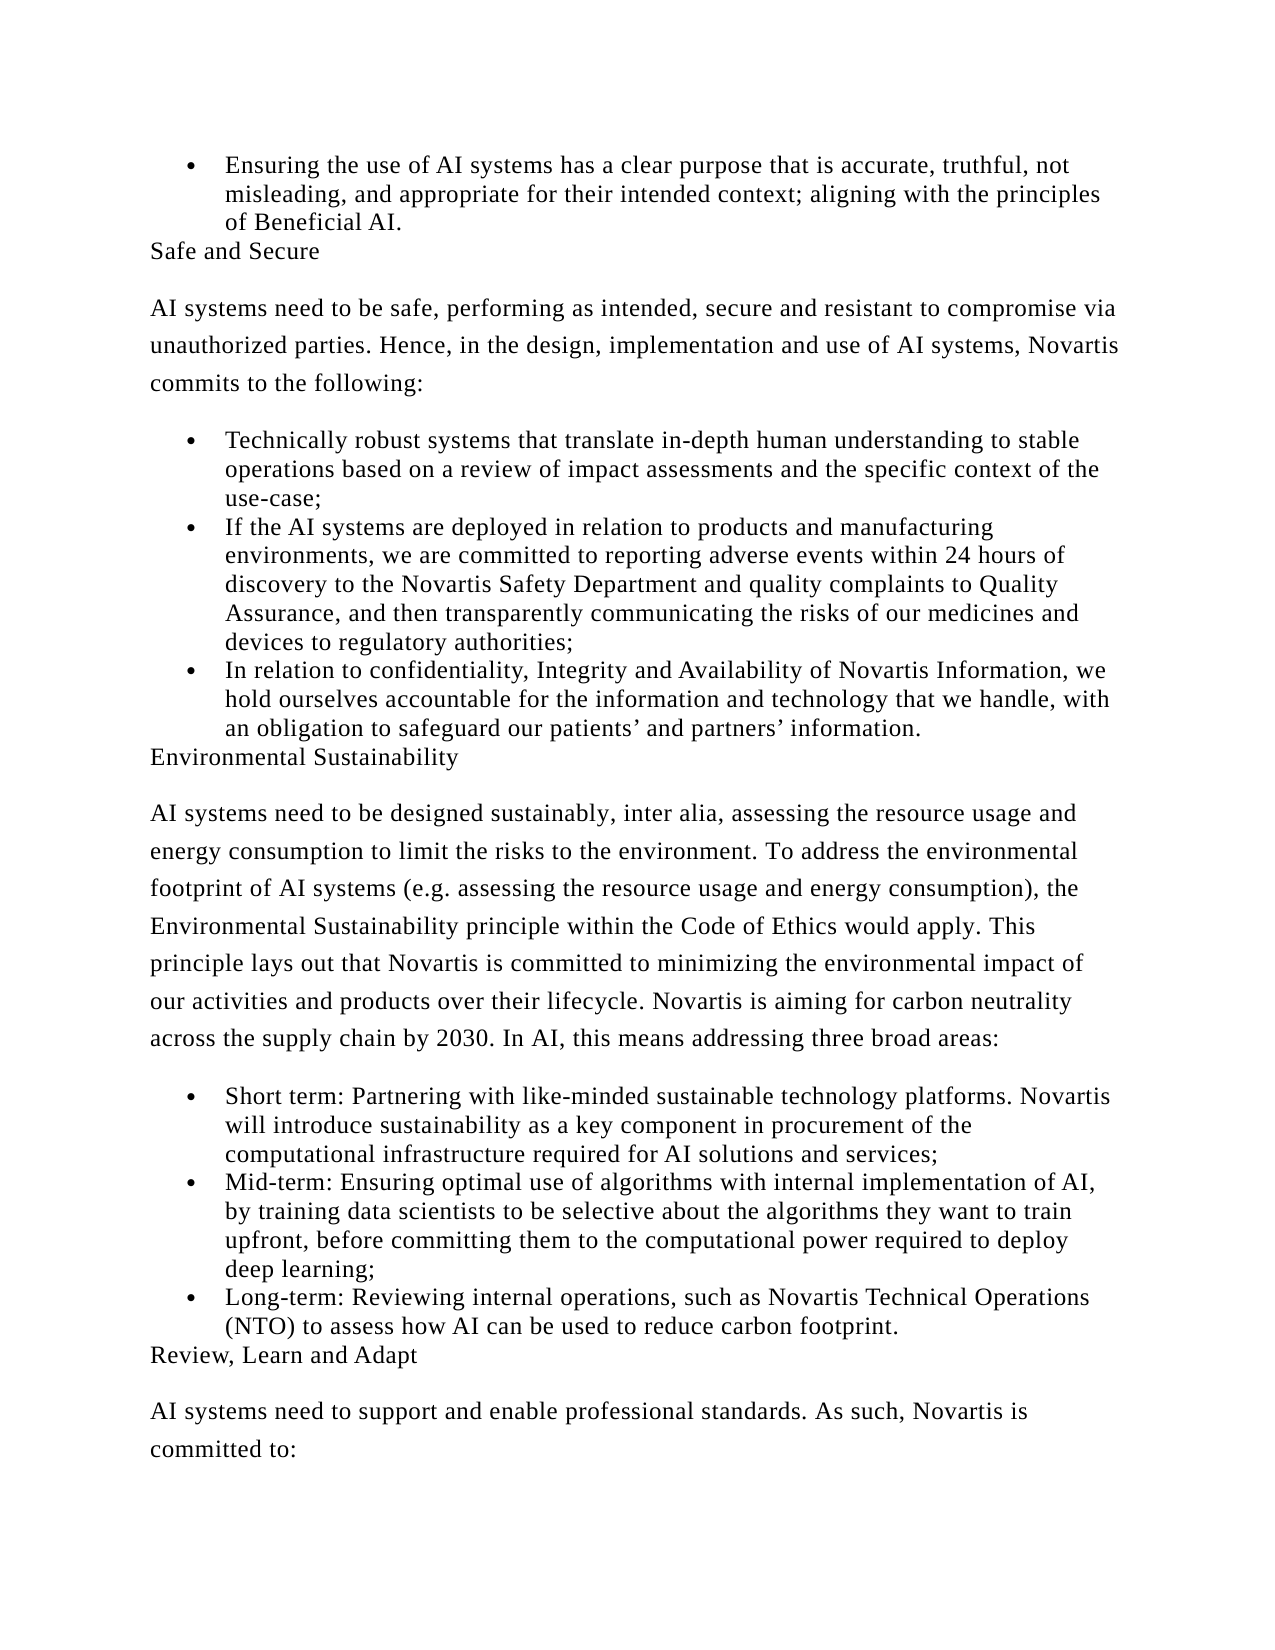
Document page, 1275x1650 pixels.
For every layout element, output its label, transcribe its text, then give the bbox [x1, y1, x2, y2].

list Mid-term: Ensuring optimal use of algorithms with internal implementation of AI, by training data scientists to be selective about the algorithms they want to train upfront, before committing them to the computational power required to deploy deep learning; [187, 1167, 1125, 1282]
list Technically robust systems that translate in-depth human understanding to stable operations based on a review of impact assessments and the specific context of the use-case; [187, 426, 1125, 512]
list Ensuring the use of AI systems has a clear purpose that is accurate, truthful, not misleading, and appropriate for their intended context; aligning with the principles of Beneficial AI. [187, 150, 1125, 236]
text AI systems need to support and enable professional standards. As such, Novartis is committed to: [150, 1388, 1125, 1463]
text AI systems need to be safe, performing as intended, secure and resistant to compromise via unauthorized parties. Hence, in the design, implementation and use of AI systems, Novartis commits to the following: [150, 284, 1125, 396]
list In relation to confidentiality, Integrity and Availability of Novartis Information, we hold ourselves accountable for the information and technology that we handle, with an obligation to safeguard our patients’ and partners’ information. [187, 656, 1125, 742]
text Safe and Secure [150, 236, 1125, 265]
list If the AI systems are deployed in relation to products and manufacturing environments, we are committed to reporting adverse events within 24 hours of discovery to the Novartis Safety Department and quality complaints to Quality Assurance, and then transparently communicating the risks of our medicines and devices to regulatory authorities; [187, 512, 1125, 656]
list Long-term: Reviewing internal operations, such as Novartis Technical Operations (NTO) to assess how AI can be used to reduce carbon footprint. [187, 1282, 1125, 1340]
list Short term: Partnering with like-minded sustainable technology platforms. Novartis will introduce sustainability as a key component in procurement of the computational infrastructure required for AI solutions and services; [187, 1081, 1125, 1167]
text Environmental Sustainability [150, 742, 1125, 771]
text AI systems need to be designed sustainably, inter alia, assessing the resource usage and energy consumption to limit the risks to the environment. To address the environmental footprint of AI systems (e.g. assessing the resource usage and energy consumption), the Environmental Sustainability principle within the Code of Ethics would apply. This principle lays out that Novartis is committed to minimizing the environmental impact of our activities and products over their lifecycle. Novartis is aiming for carbon neutrality across the supply chain by 2030. In AI, this means addressing three broad areas: [150, 789, 1125, 1052]
text Review, Learn and Adapt [150, 1340, 1125, 1369]
